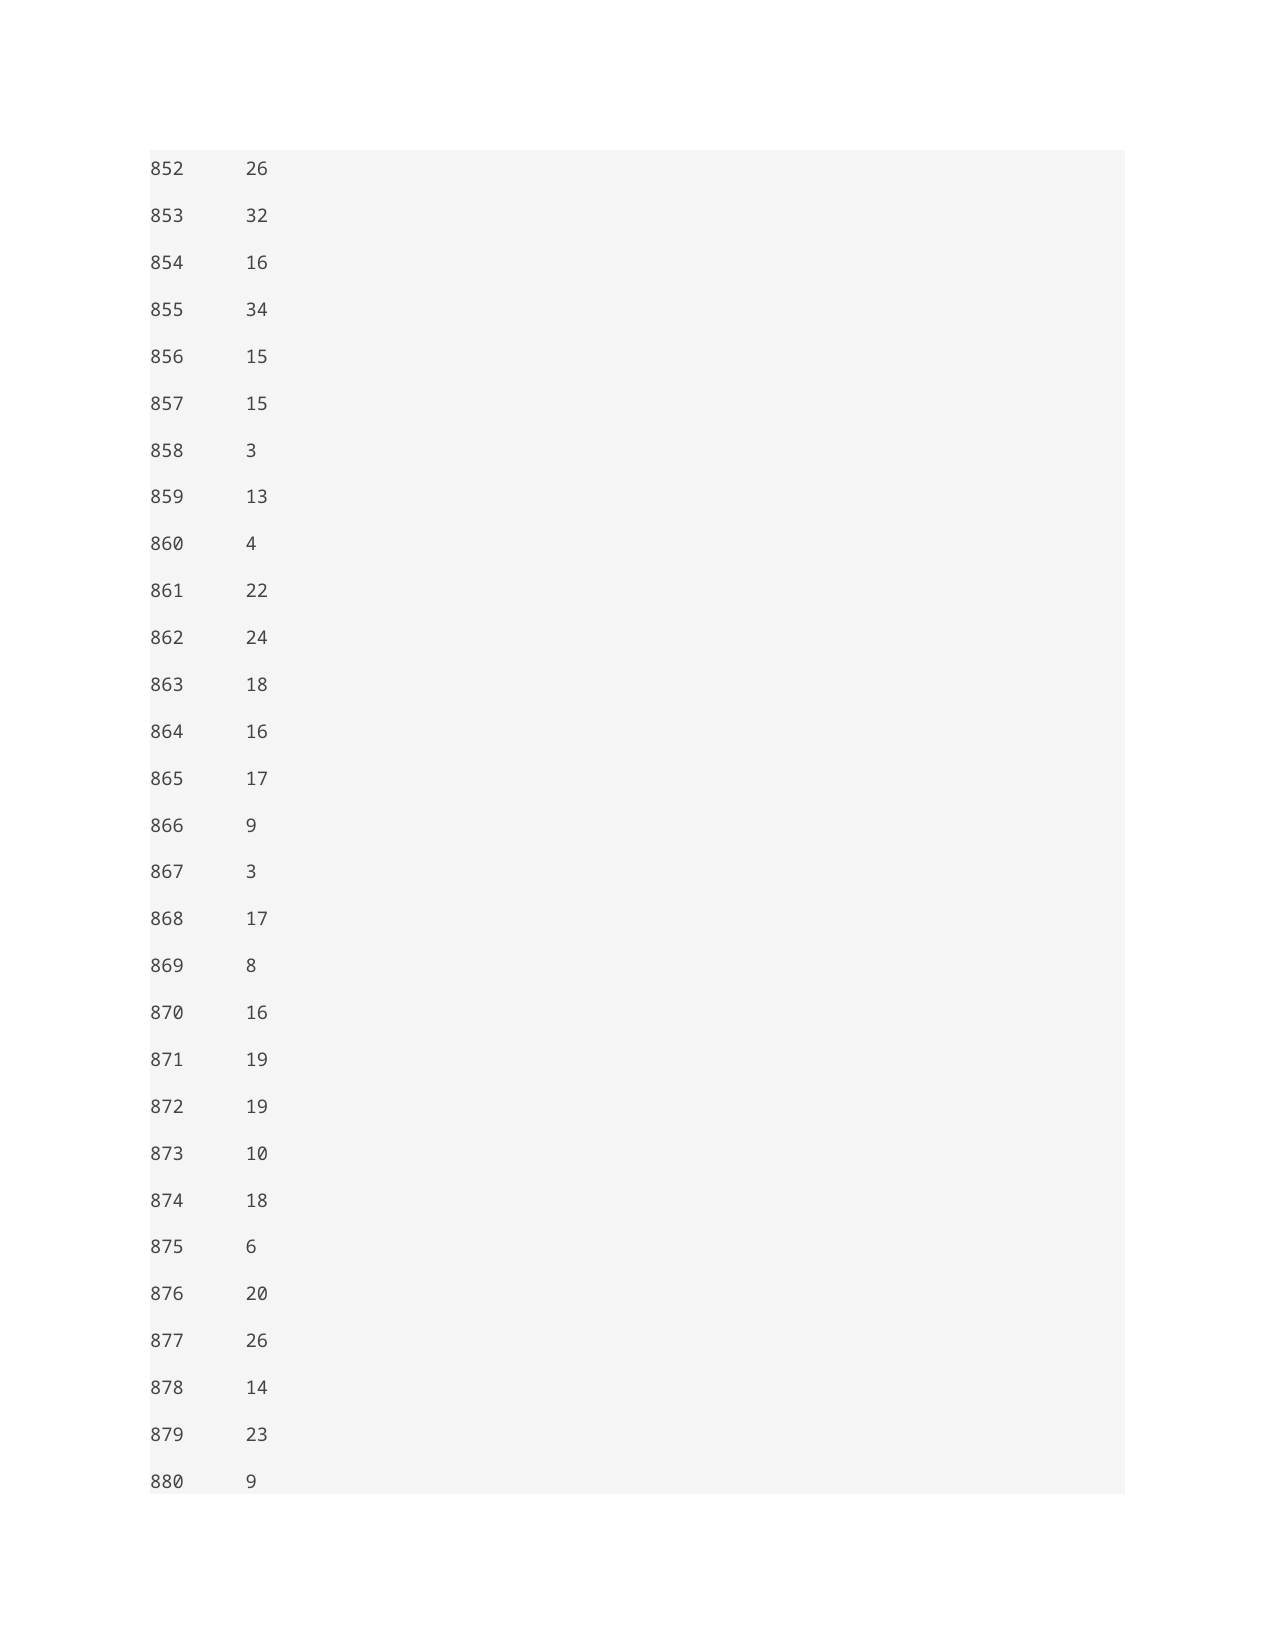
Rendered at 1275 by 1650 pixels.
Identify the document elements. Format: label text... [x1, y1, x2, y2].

text 876 20 [150, 1275, 1125, 1306]
text 871 19 [150, 1041, 1125, 1072]
text 872 19 [150, 1087, 1125, 1119]
text 866 9 [150, 806, 1125, 837]
text 859 13 [150, 478, 1125, 509]
text 863 18 [150, 666, 1125, 697]
text 867 3 [150, 853, 1125, 884]
text 873 10 [150, 1134, 1125, 1166]
text 857 15 [150, 384, 1125, 416]
text 855 34 [150, 291, 1125, 322]
text 870 16 [150, 994, 1125, 1025]
text 854 16 [150, 244, 1125, 275]
text 874 18 [150, 1181, 1125, 1212]
text 868 17 [150, 900, 1125, 931]
text 856 15 [150, 337, 1125, 369]
text 860 4 [150, 525, 1125, 556]
text 875 6 [150, 1228, 1125, 1259]
text 853 32 [150, 197, 1125, 228]
text 879 23 [150, 1416, 1125, 1447]
text 852 26 [150, 150, 1125, 181]
text 877 26 [150, 1322, 1125, 1353]
text 869 8 [150, 947, 1125, 978]
text 880 9 [150, 1462, 1125, 1494]
text 861 22 [150, 572, 1125, 603]
text 858 3 [150, 431, 1125, 462]
text 864 16 [150, 712, 1125, 744]
text 865 17 [150, 759, 1125, 791]
text 862 24 [150, 619, 1125, 650]
text 878 14 [150, 1369, 1125, 1400]
